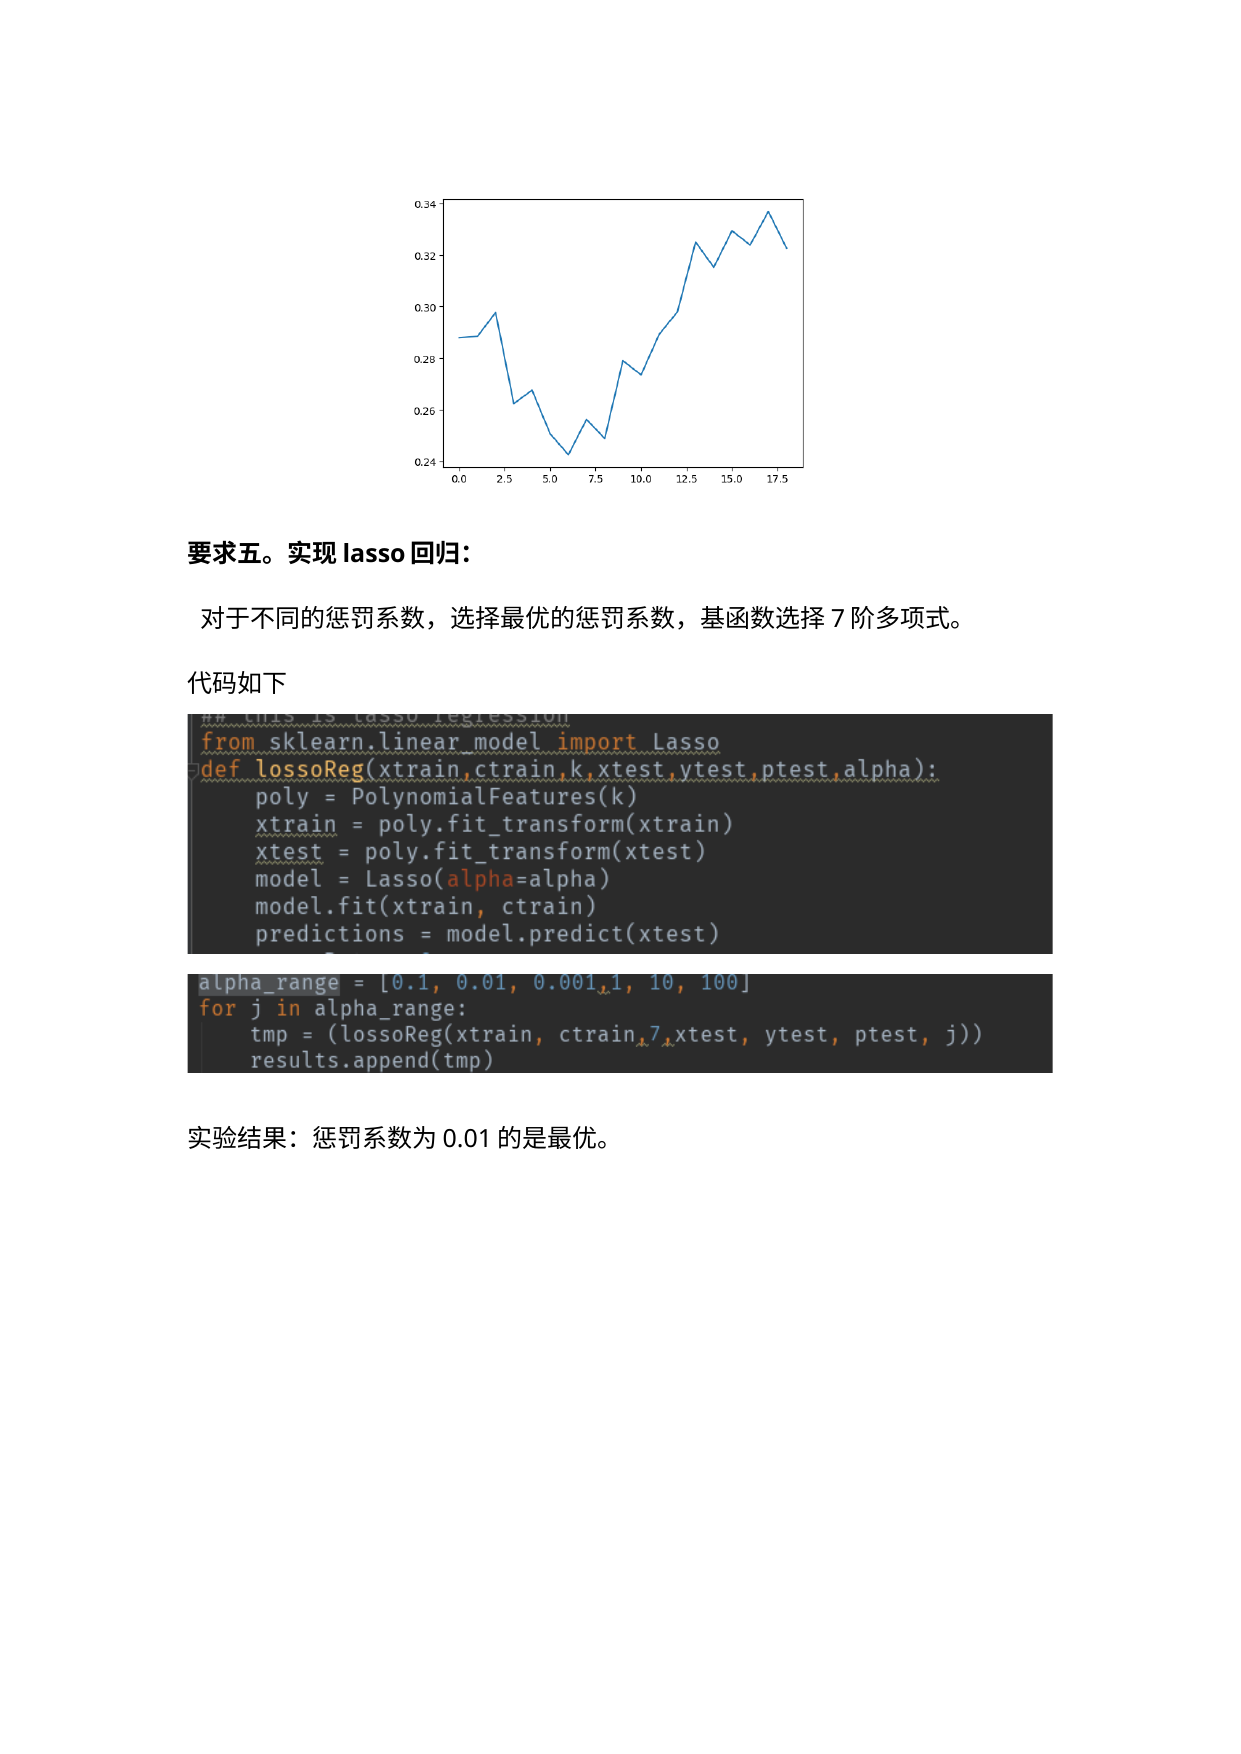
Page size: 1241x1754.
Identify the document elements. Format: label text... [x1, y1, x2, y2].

text 要求五。实现lasso回归： [187, 519, 1053, 584]
picture [187, 714, 1053, 954]
picture [187, 974, 1053, 1073]
text 对于不同的惩罚系数，选择最优的惩罚系数，基函数选择7阶多项式。 [187, 584, 1053, 649]
picture [407, 162, 833, 496]
text 代码如下 [187, 649, 1053, 714]
text 实验结果：惩罚系数为0.01的是最优。 [187, 1104, 1053, 1169]
